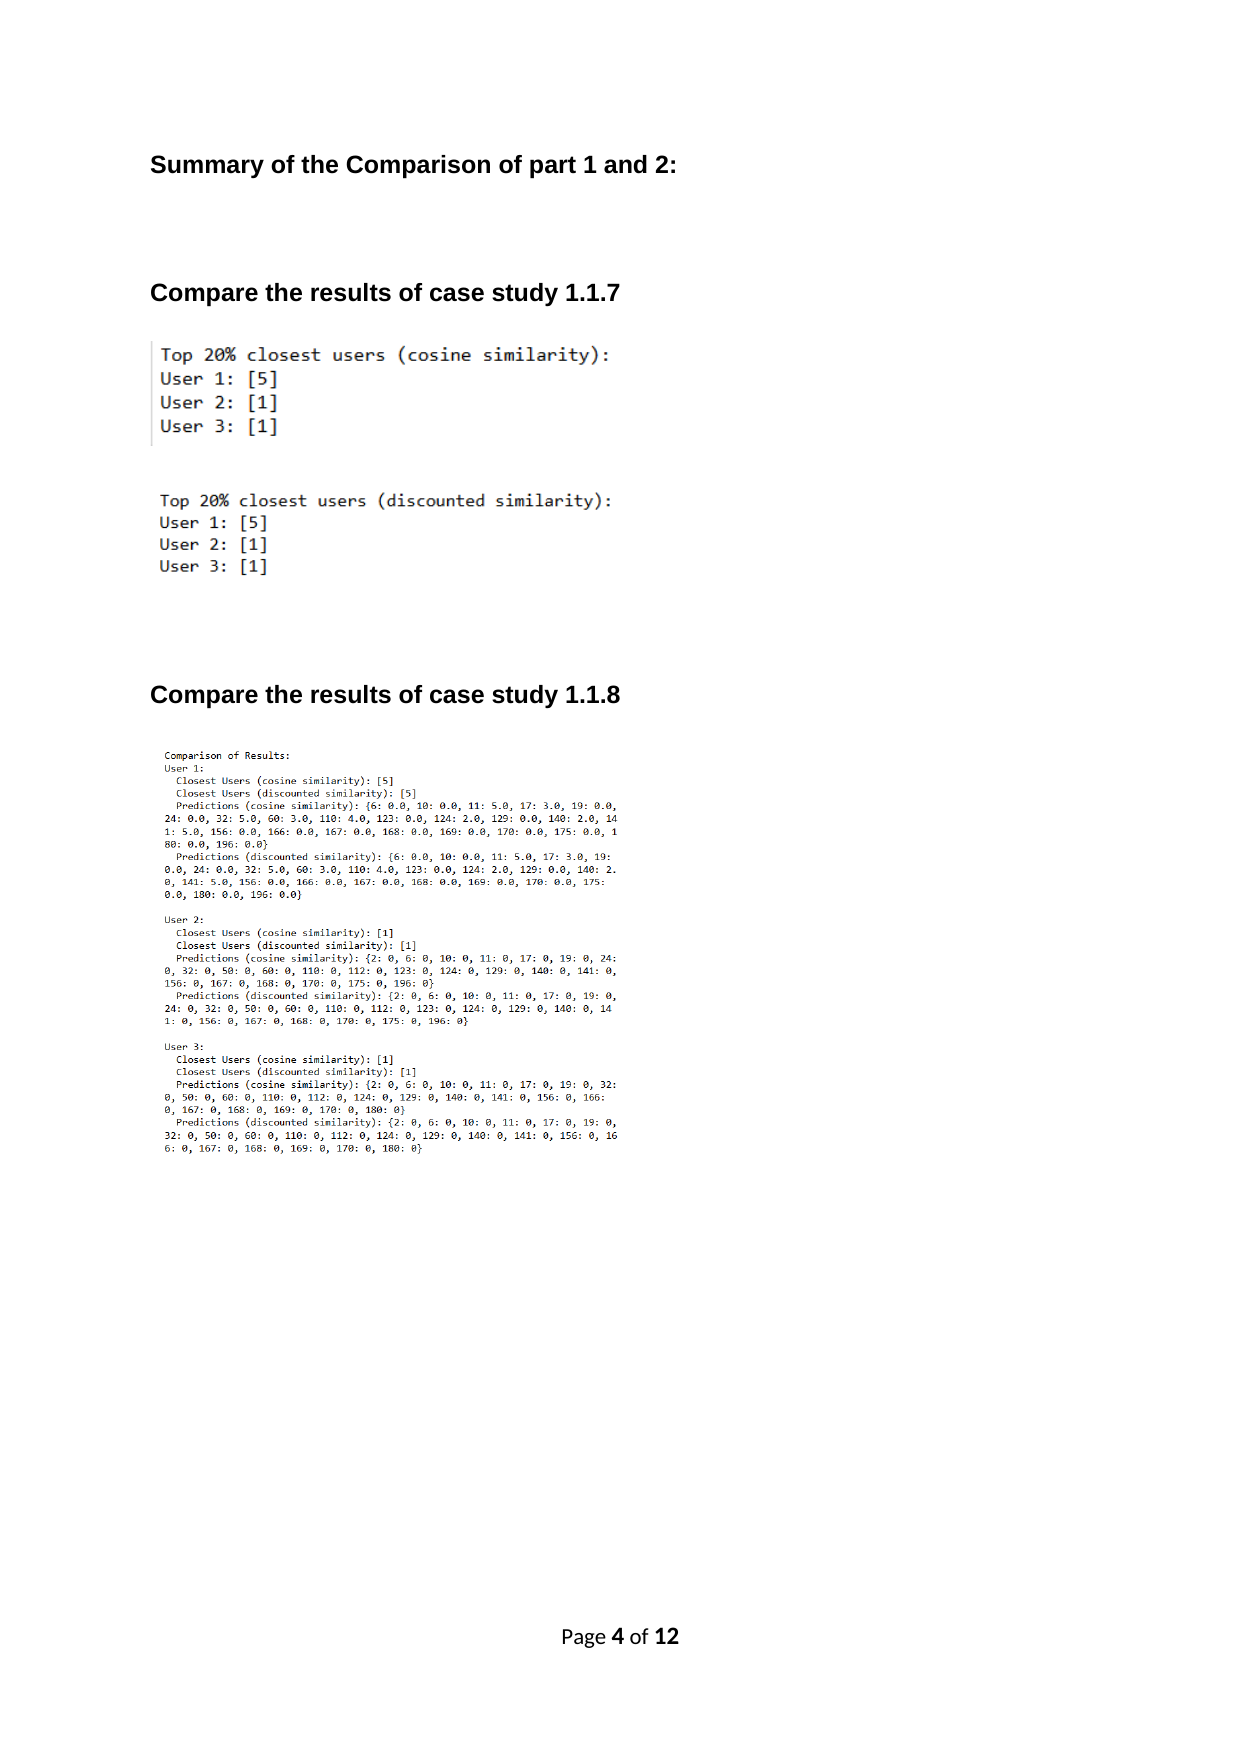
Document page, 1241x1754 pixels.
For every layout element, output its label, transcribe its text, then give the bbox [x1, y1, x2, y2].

picture [150, 480, 620, 582]
picture [150, 744, 634, 1163]
text Summary of the Comparison of part 1 and 2: [150, 150, 1090, 179]
picture [150, 341, 618, 446]
text Compare the results of case study 1.1.7 [150, 278, 1090, 307]
text Compare the results of case study 1.1.8 [150, 680, 1090, 709]
